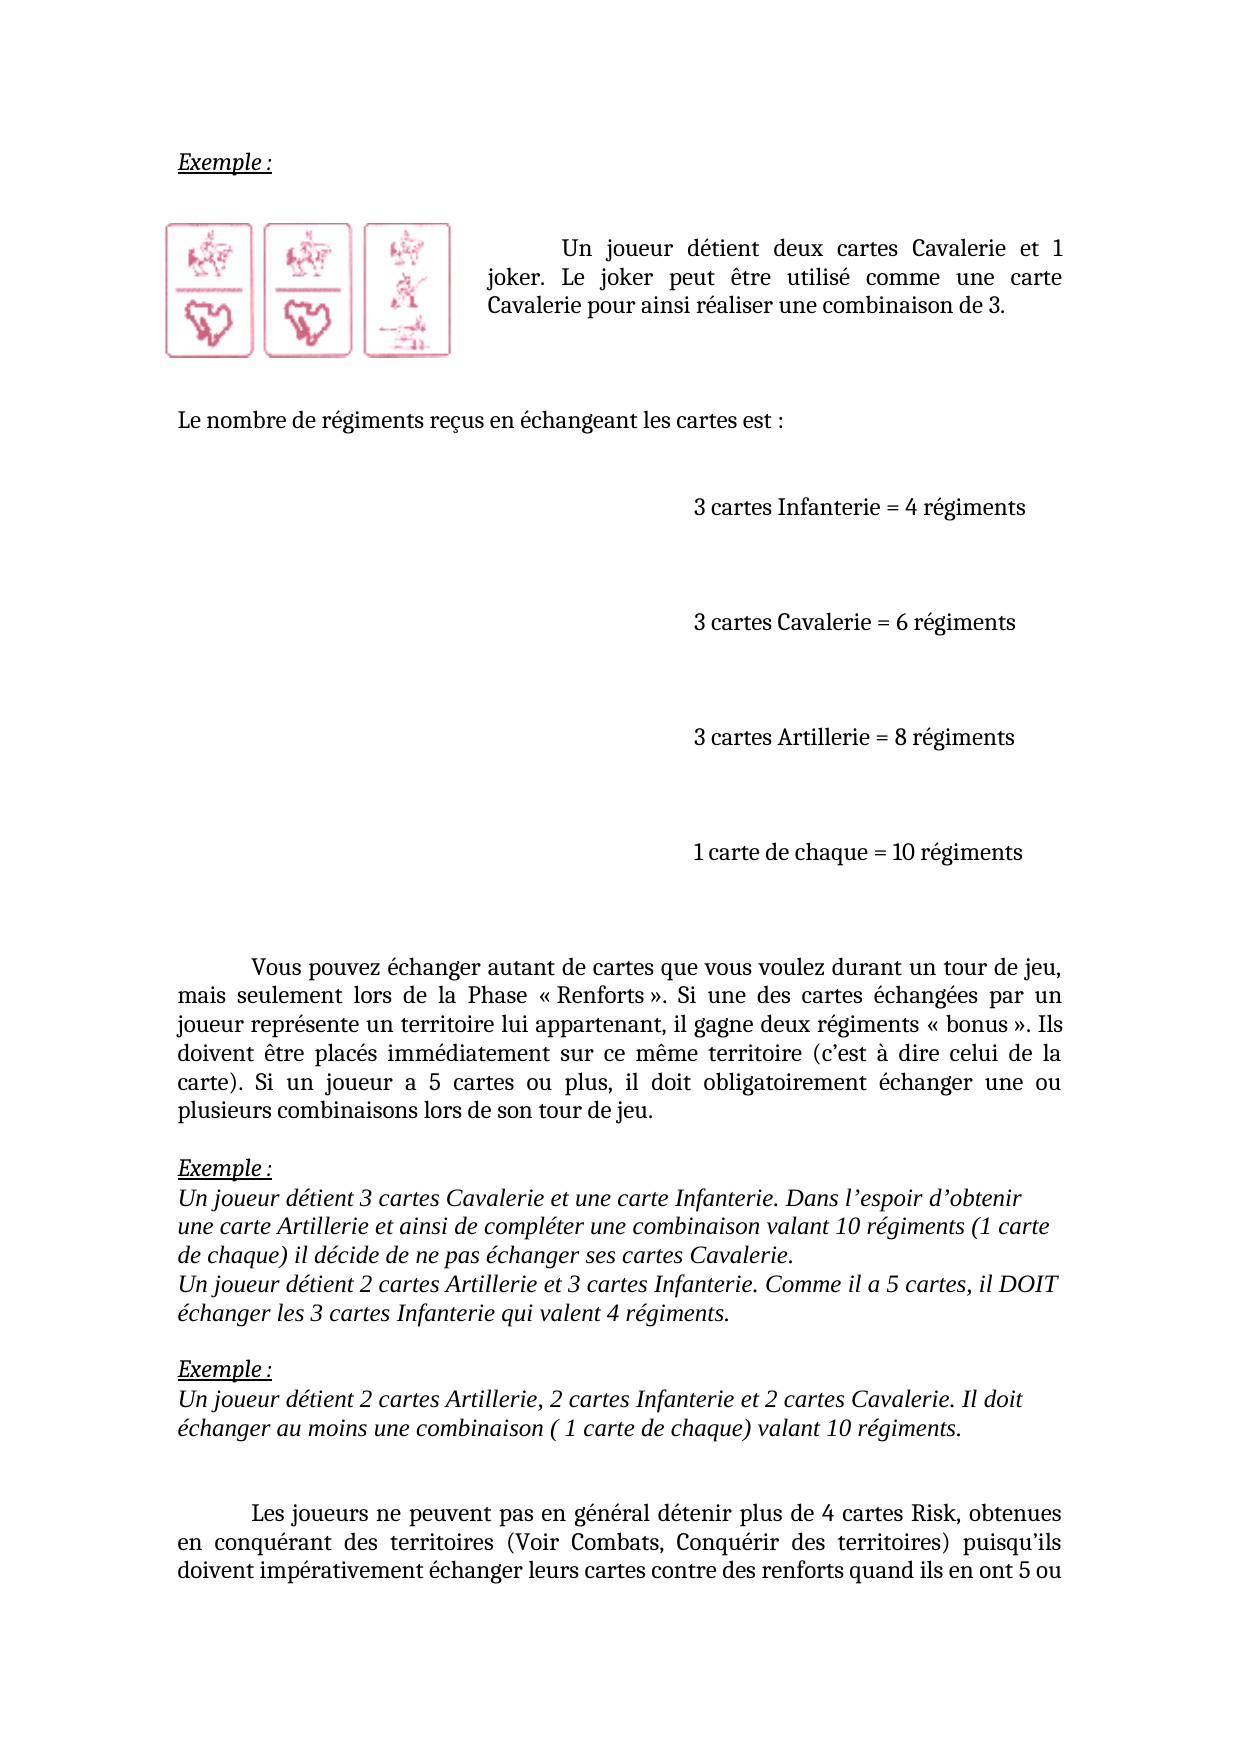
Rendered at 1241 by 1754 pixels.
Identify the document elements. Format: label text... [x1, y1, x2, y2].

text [177, 1499, 1063, 1585]
text Vous pouvez échanger autant de cartes que vous voulez durant un tour de jeu, mais seulement lors de la Phase « Renforts ». Si une des cartes échangées par un joueur représente un territoire lui appartenant, il gagne deux régiments « bonus ». Ils doivent être placés immédiatement sur ce même territoire (c’est à dire celui de la carte). Si un joueur a 5 cartes ou plus, il doit obligatoirement échanger une ou plusieurs combinaisons lors de son tour de jeu. [177, 953, 1063, 1125]
text Un joueur détient 2 cartes Artillerie, 2 cartes Infanterie et 2 cartes Cavalerie. Il doit échanger au moins une combinaison ( 1 carte de chaque) valant 10 régiments. [177, 1384, 1063, 1441]
text Un joueur détient 3 cartes Cavalerie et une carte Infanterie. Dans l’espoir d’obtenir une carte Artillerie et ainsi de compléter une combinaison valant 10 régiments (1 carte de chaque) il décide de ne pas échanger ses cartes Cavalerie. [177, 1183, 1063, 1269]
text Un joueur détient 2 cartes Artillerie et 3 cartes Infanterie. Comme il a 5 cartes, il DOIT échanger les 3 cartes Infanterie qui valent 4 régiments. [177, 1269, 1063, 1326]
text Le nombre de régiments reçus en échangeant les cartes est : [177, 406, 1063, 435]
text 3 cartes Cavalerie = 6 régiments [177, 608, 1063, 636]
text 1 carte de chaque = 10 régiments [177, 838, 1063, 866]
text Exemple : [177, 1154, 1063, 1183]
text 3 cartes Infanterie = 4 régiments [177, 493, 1063, 521]
text 3 cartes Artillerie = 8 régiments [177, 723, 1063, 751]
text Un joueur détient deux cartes Cavalerie et 1 joker. Le joker peut être utilisé comme une carte Cavalerie pour ainsi réaliser une combinaison de 3. [453, 234, 1063, 320]
text Exemple : [177, 1355, 1063, 1384]
picture [164, 223, 453, 358]
